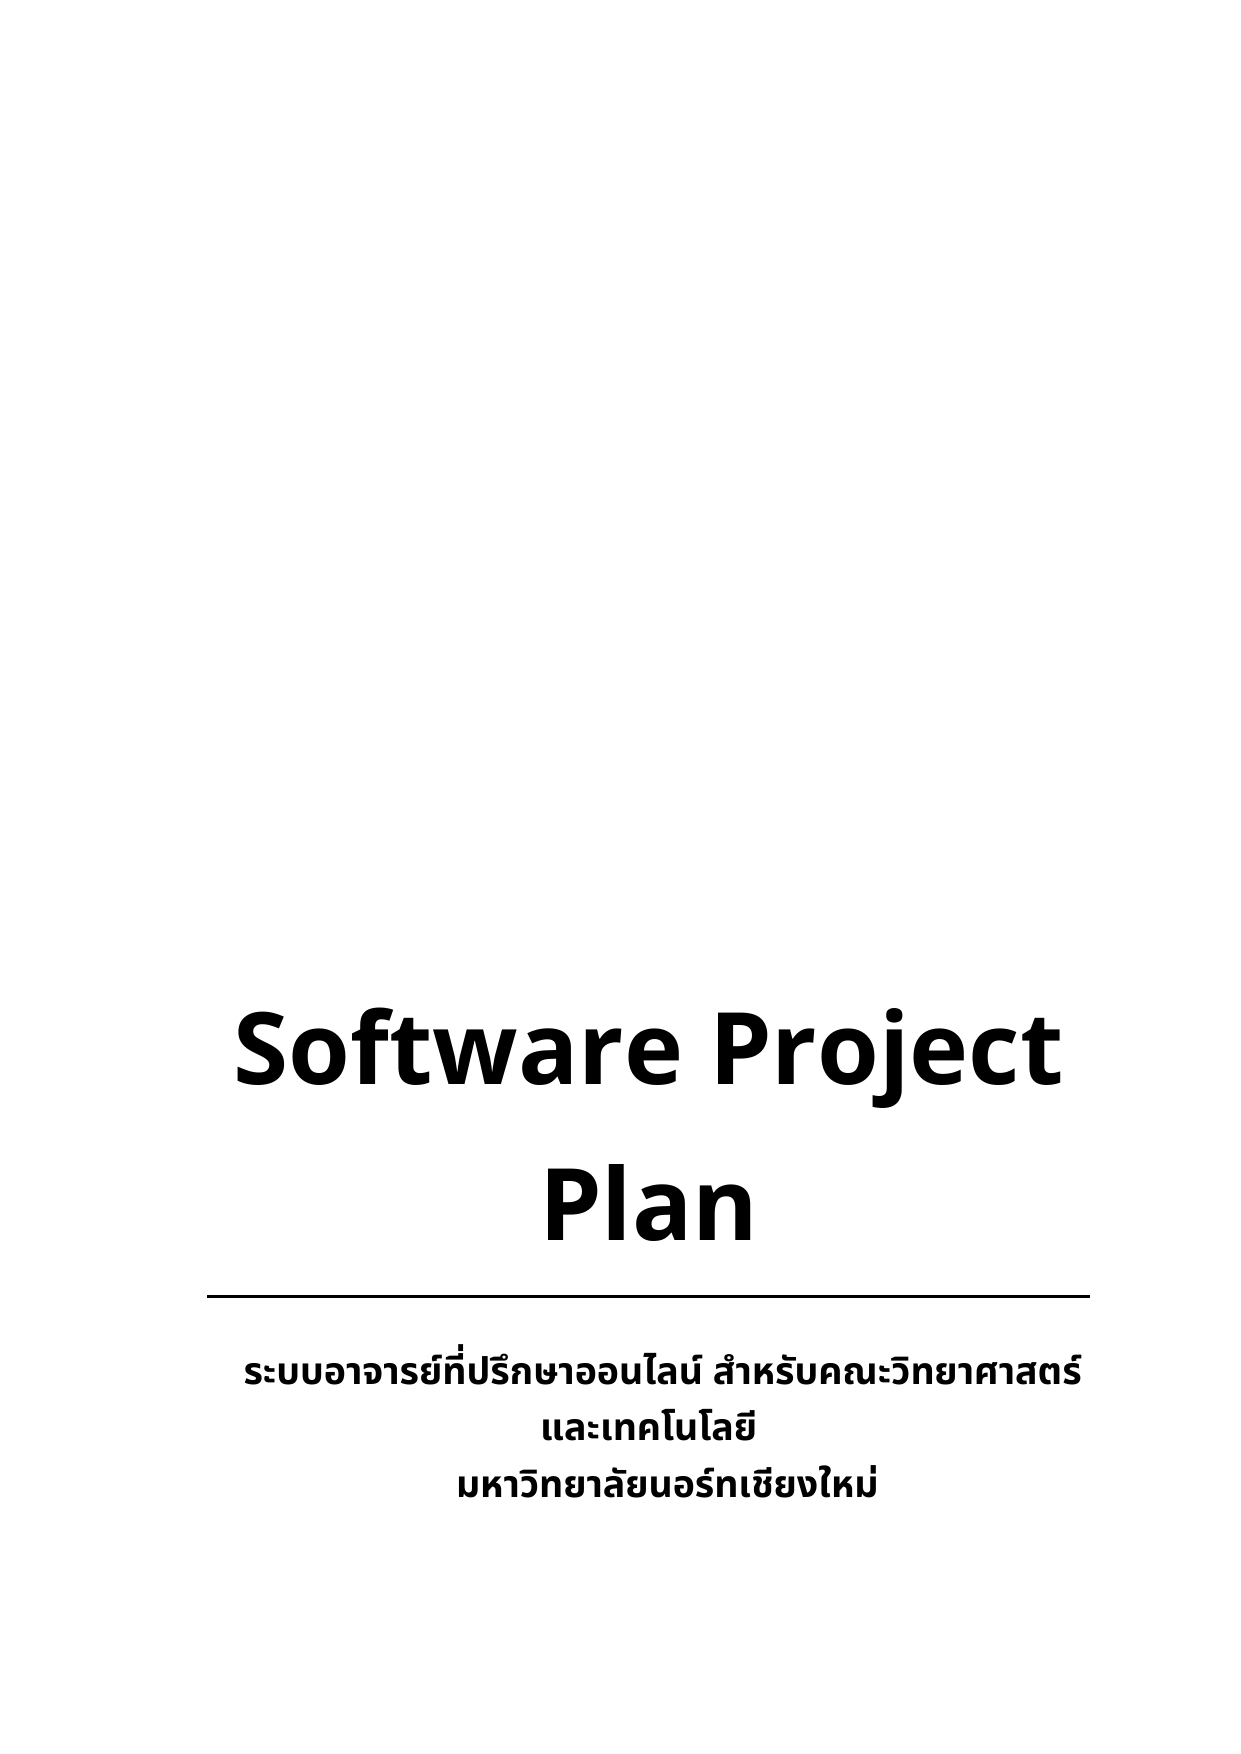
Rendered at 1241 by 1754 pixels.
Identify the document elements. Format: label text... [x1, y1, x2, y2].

text Software Project Plan [207, 977, 1090, 1270]
list มหาวิทยาลัยนอร์ทเชียงใหม่ [244, 1458, 1090, 1514]
text ระบบอาจารย์ที่ปรึกษาออนไลน์ สำหรับคณะวิทยาศาสตร์และเทคโนโลยี [207, 1344, 1090, 1458]
